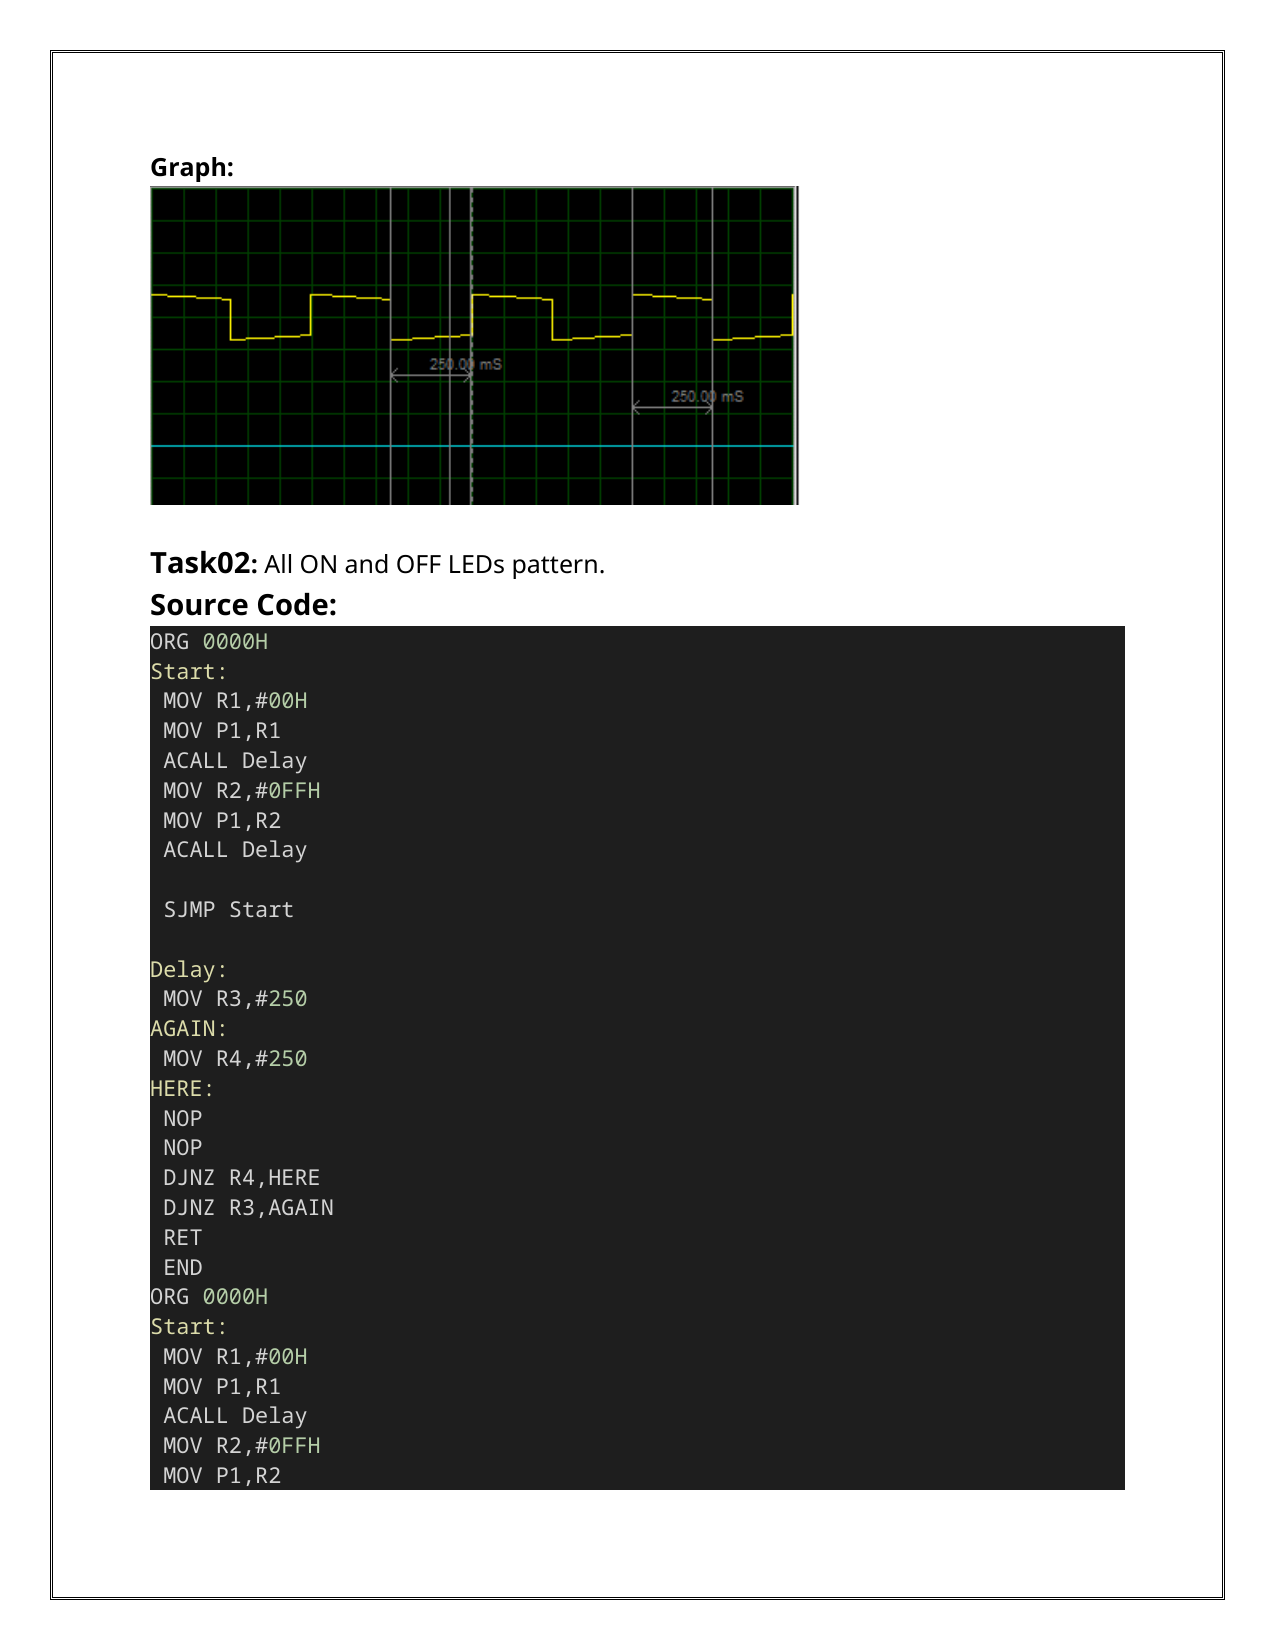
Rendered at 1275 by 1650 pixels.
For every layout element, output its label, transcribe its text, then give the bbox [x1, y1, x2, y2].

text MOV P1,R1 [150, 1371, 1125, 1401]
text MOV R1,#00H [150, 1341, 1125, 1371]
text MOV P1,R1 [150, 715, 1125, 745]
text Delay: [150, 954, 1125, 983]
text MOV P1,R2 [150, 805, 1125, 834]
text Start: [150, 656, 1125, 686]
text MOV P1,R2 [150, 1460, 1125, 1490]
text MOV R2,#0FFH [150, 775, 1125, 805]
text DJNZ R3,AGAIN [150, 1192, 1125, 1222]
text Graph: [150, 150, 1125, 184]
text ORG 0000H [150, 1281, 1125, 1311]
text ACALL Delay [150, 834, 1125, 864]
text Start: [150, 1311, 1125, 1341]
text ORG 0000H [150, 626, 1125, 656]
text ACALL Delay [150, 745, 1125, 775]
text NOP [150, 1103, 1125, 1132]
text RET [150, 1222, 1125, 1252]
text SJMP Start [150, 894, 1125, 924]
text MOV R1,#00H [150, 686, 1125, 715]
picture [150, 186, 800, 505]
text MOV R3,#250 [150, 983, 1125, 1013]
text DJNZ R4,HERE [150, 1162, 1125, 1192]
text NOP [150, 1132, 1125, 1162]
text AGAIN: [150, 1013, 1125, 1043]
text Task02: All ON and OFF LEDs pattern. [150, 542, 1125, 582]
text ACALL Delay [150, 1401, 1125, 1430]
text Source Code: [150, 584, 1125, 624]
text END [150, 1252, 1125, 1281]
text MOV R4,#250 [150, 1043, 1125, 1073]
text HERE: [150, 1073, 1125, 1103]
text MOV R2,#0FFH [150, 1430, 1125, 1460]
